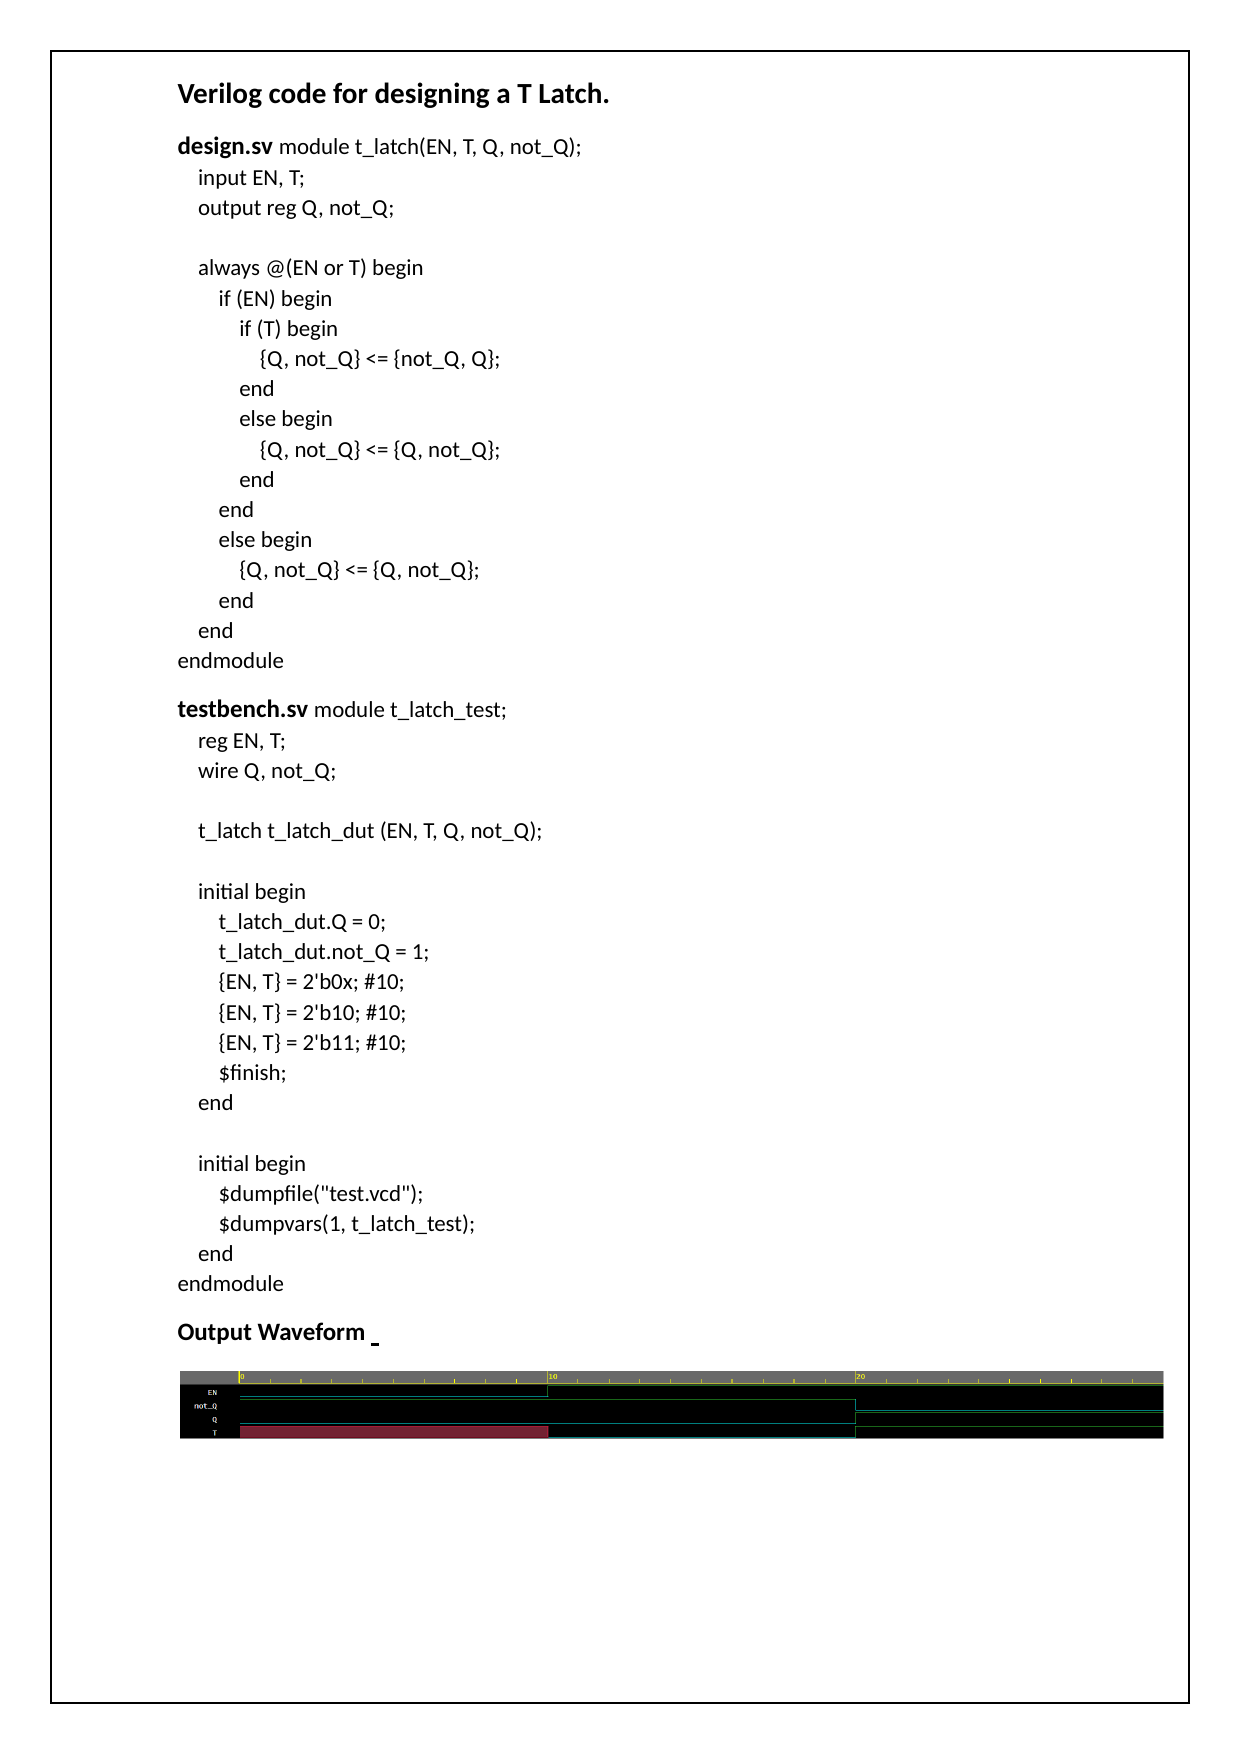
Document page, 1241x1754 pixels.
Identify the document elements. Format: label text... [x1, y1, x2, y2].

text testbench.sv module t_latch_test; reg EN, T; wire Q, not_Q; t_latch t_latch_dut (EN, T, Q, not_Q); initial begin t_latch_dut.Q = 0; t_latch_dut.not_Q = 1; {EN, T} = 2'b0x; #10; {EN, T} = 2'b10; #10; {EN, T} = 2'b11; #10; $finish; end initial begin $dumpfile("test.vcd"); $dumpvars(1, t_latch_test); end endmodule [177, 693, 1165, 1297]
text design.sv module t_latch(EN, T, Q, not_Q); input EN, T; output reg Q, not_Q; always @(EN or T) begin if (EN) begin if (T) begin {Q, not_Q} <= {not_Q, Q}; end else begin {Q, not_Q} <= {Q, not_Q}; end end else begin {Q, not_Q} <= {Q, not_Q}; end end endmodule [177, 130, 1165, 674]
picture [177, 1367, 1166, 1441]
text Verilog code for designing a T Latch. [177, 75, 1165, 111]
text Output Waveform [177, 1316, 1165, 1347]
